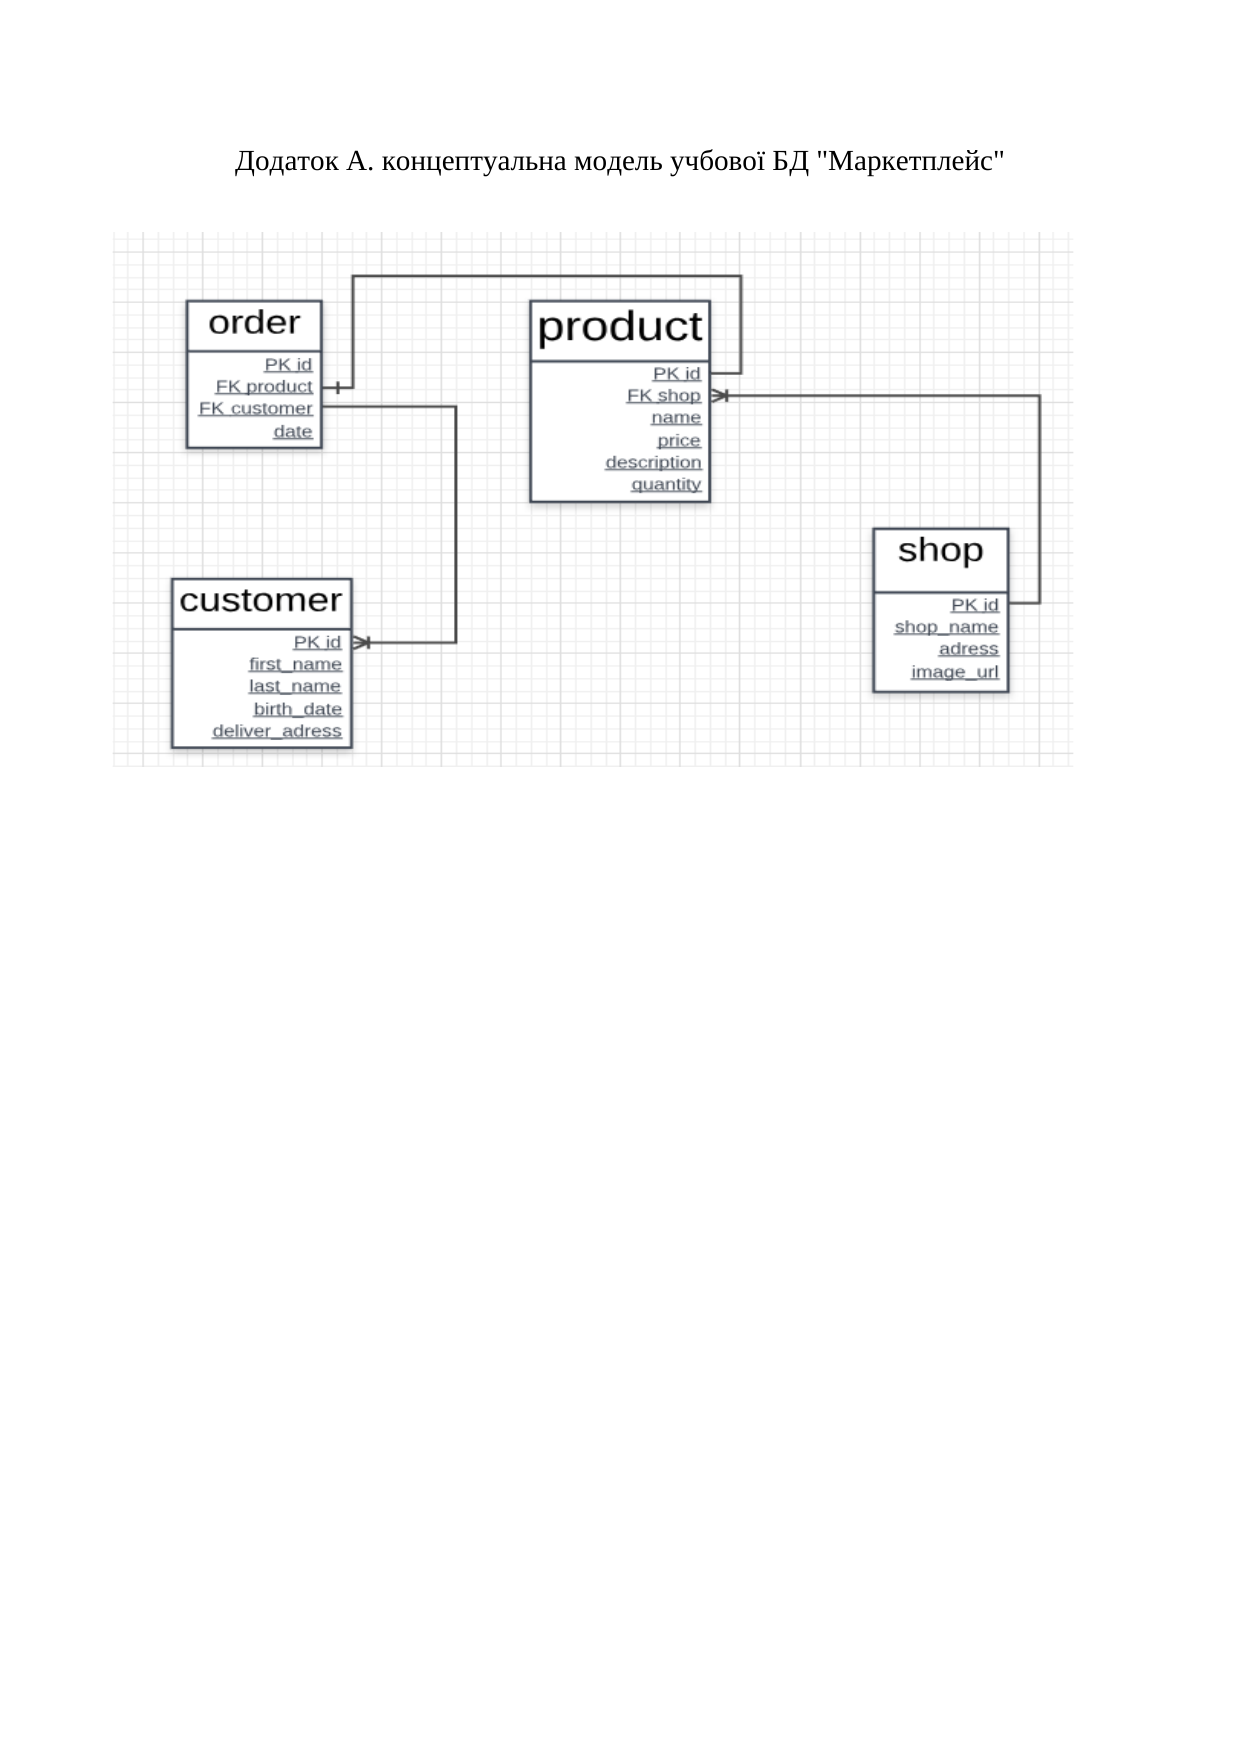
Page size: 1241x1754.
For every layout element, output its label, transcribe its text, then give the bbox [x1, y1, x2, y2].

subtitle Додаток А. концептуальна модель учбової БД "Маркетплейс" [112, 143, 1128, 177]
picture [112, 232, 1074, 767]
